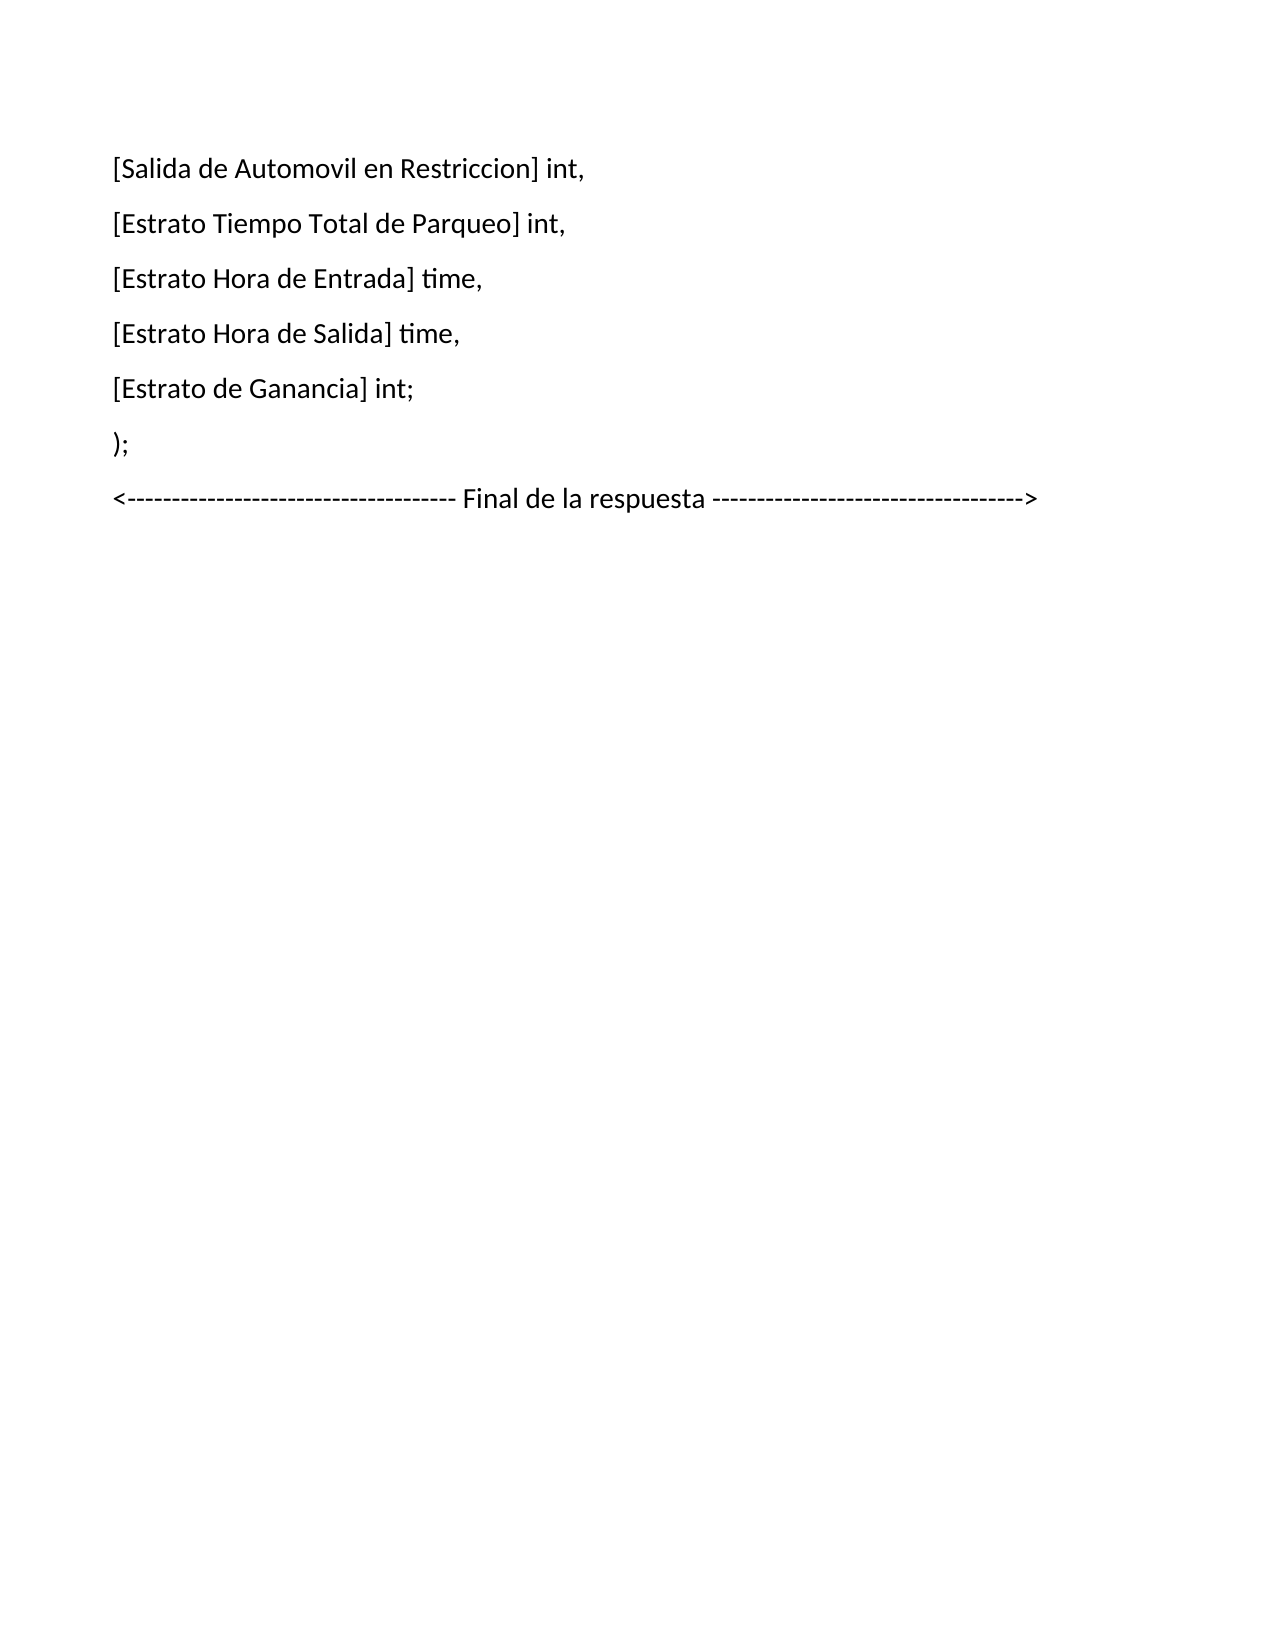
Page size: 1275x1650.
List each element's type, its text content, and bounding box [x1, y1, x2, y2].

text [Estrato Hora de Salida] time, [112, 315, 1162, 351]
text <------------------------------------- Final de la respuesta -----------------------------------> [112, 481, 1162, 516]
text [Estrato de Ganancia] int; [112, 370, 1162, 406]
text ); [112, 426, 1162, 461]
text [Estrato Tiempo Total de Parqueo] int, [112, 205, 1162, 241]
text [Salida de Automovil en Restriccion] int, [112, 150, 1162, 186]
text [Estrato Hora de Entrada] time, [112, 260, 1162, 296]
